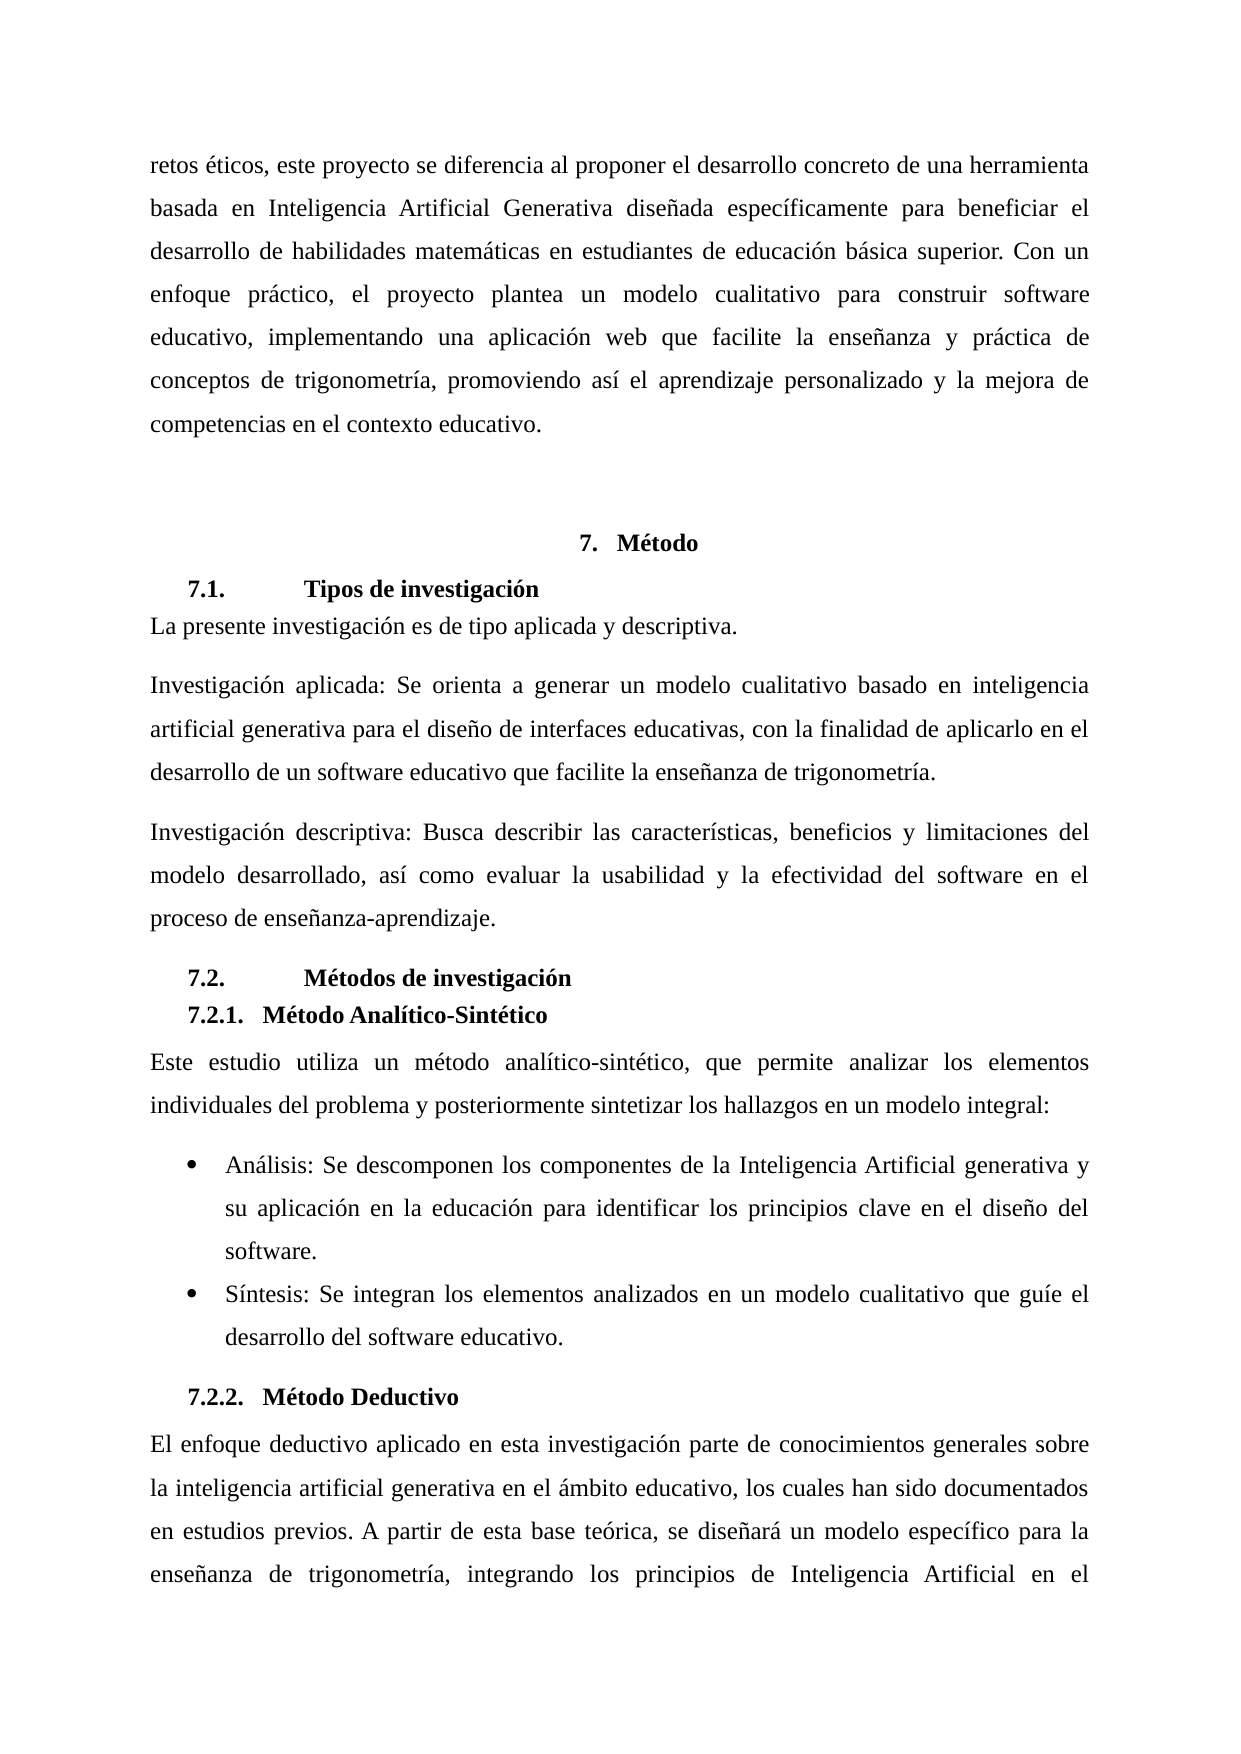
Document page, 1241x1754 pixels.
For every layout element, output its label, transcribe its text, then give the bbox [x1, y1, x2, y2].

text Investigación descriptiva: Busca describir las características, beneficios y limitaciones del modelo desarrollado, así como evaluar la usabilidad y la efectividad del software en el proceso de enseñanza-aprendizaje. [150, 817, 1090, 932]
subtitle Método Deductivo [187, 1382, 1090, 1411]
text La presente investigación es de tipo aplicada y descriptiva. [150, 611, 1090, 639]
subtitle Método Analítico-Sintético [187, 1000, 1090, 1028]
subtitle Tipos de investigación [187, 574, 1090, 602]
list Análisis: Se descomponen los componentes de la Inteligencia Artificial generativa y su aplicación en la educación para identificar los principios clave en el diseño del software. [187, 1150, 1090, 1265]
text Investigación aplicada: Se orienta a generar un modelo cualitativo basado en inteligencia artificial generativa para el diseño de interfaces educativas, con la finalidad de aplicarlo en el desarrollo de un software educativo que facilite la enseñanza de trigonometría. [150, 671, 1090, 786]
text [150, 150, 1090, 437]
subtitle Método [187, 528, 1090, 557]
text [150, 1429, 1090, 1588]
list Síntesis: Se integran los elementos analizados en un modelo cualitativo que guíe el desarrollo del software educativo. [187, 1279, 1090, 1351]
text Este estudio utiliza un método analítico-sintético, que permite analizar los elementos individuales del problema y posteriormente sintetizar los hallazgos en un modelo integral: [150, 1047, 1090, 1119]
subtitle Métodos de investigación [187, 963, 1090, 991]
